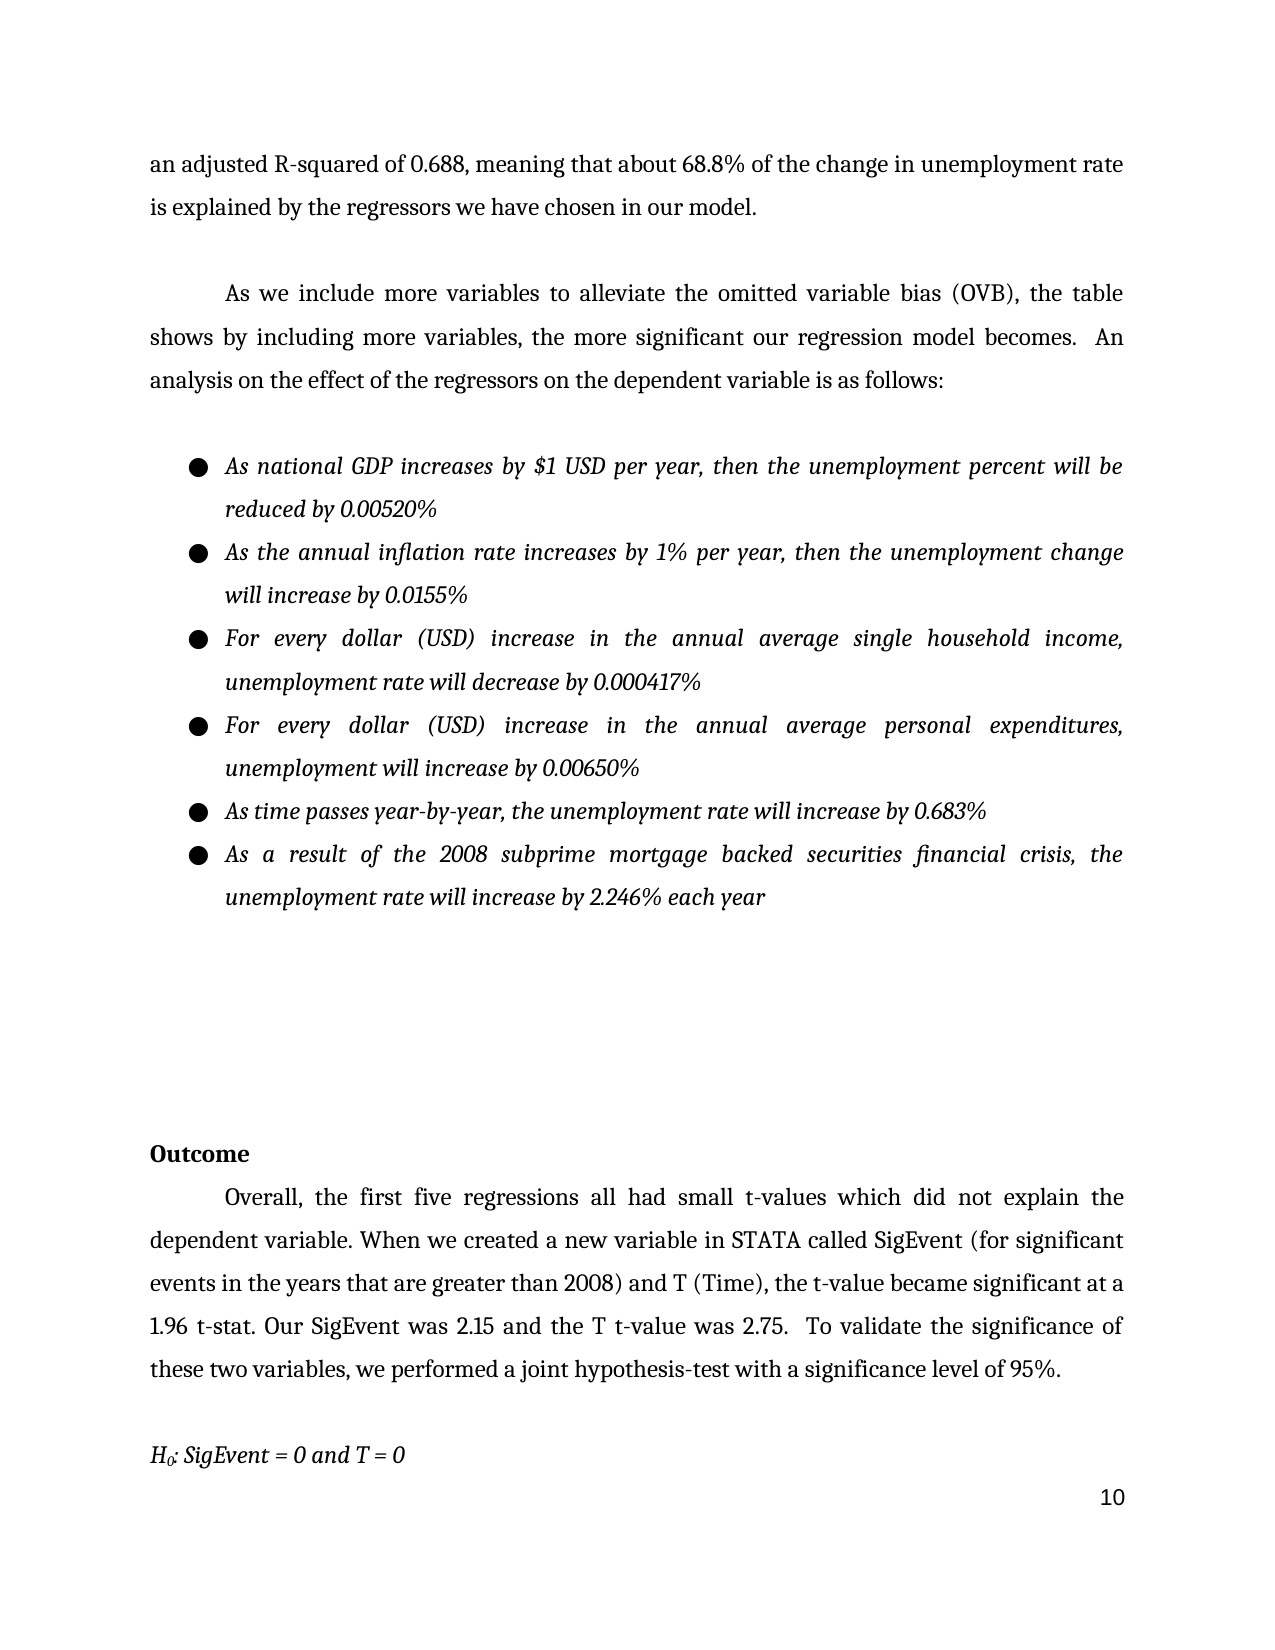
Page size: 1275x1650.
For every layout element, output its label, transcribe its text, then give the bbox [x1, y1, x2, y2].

list For every dollar (USD) increase in the annual average personal expenditures, unemployment will increase by 0.00650% [187, 711, 1125, 782]
text H0: SigEvent = 0 and T = 0 [150, 1441, 1125, 1470]
list As national GDP increases by $1 USD per year, then the unemployment percent will be reduced by 0.00520% [187, 452, 1125, 524]
list As time passes year-by-year, the unemployment rate will increase by 0.683% [187, 797, 1125, 826]
list As the annual inflation rate increases by 1% per year, then the unemployment change will increase by 0.0155% [187, 538, 1125, 610]
list As a result of the 2008 subprime mortgage backed securities financial crisis, the unemployment rate will increase by 2.246% each year [187, 840, 1125, 912]
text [150, 150, 1125, 222]
text Overall, the first five regressions all had small t-values which did not explain the dependent variable. When we created a new variable in STATA called SigEvent (for significant events in the years that are greater than 2008) and T (Time), the t-value became significant at a 1.96 t-stat. Our SigEvent was 2.15 and the T t-value was 2.75. To validate the significance of these two variables, we performed a joint hypothesis-test with a significance level of 95%. [150, 1183, 1125, 1384]
list For every dollar (USD) increase in the annual average single household income, unemployment rate will decrease by 0.000417% [187, 624, 1125, 696]
text As we include more variables to alleviate the omitted variable bias (OVB), the table shows by including more variables, the more significant our regression model becomes. An analysis on the effect of the regressors on the dependent variable is as follows: [150, 279, 1125, 394]
text Outcome [150, 1139, 1125, 1168]
